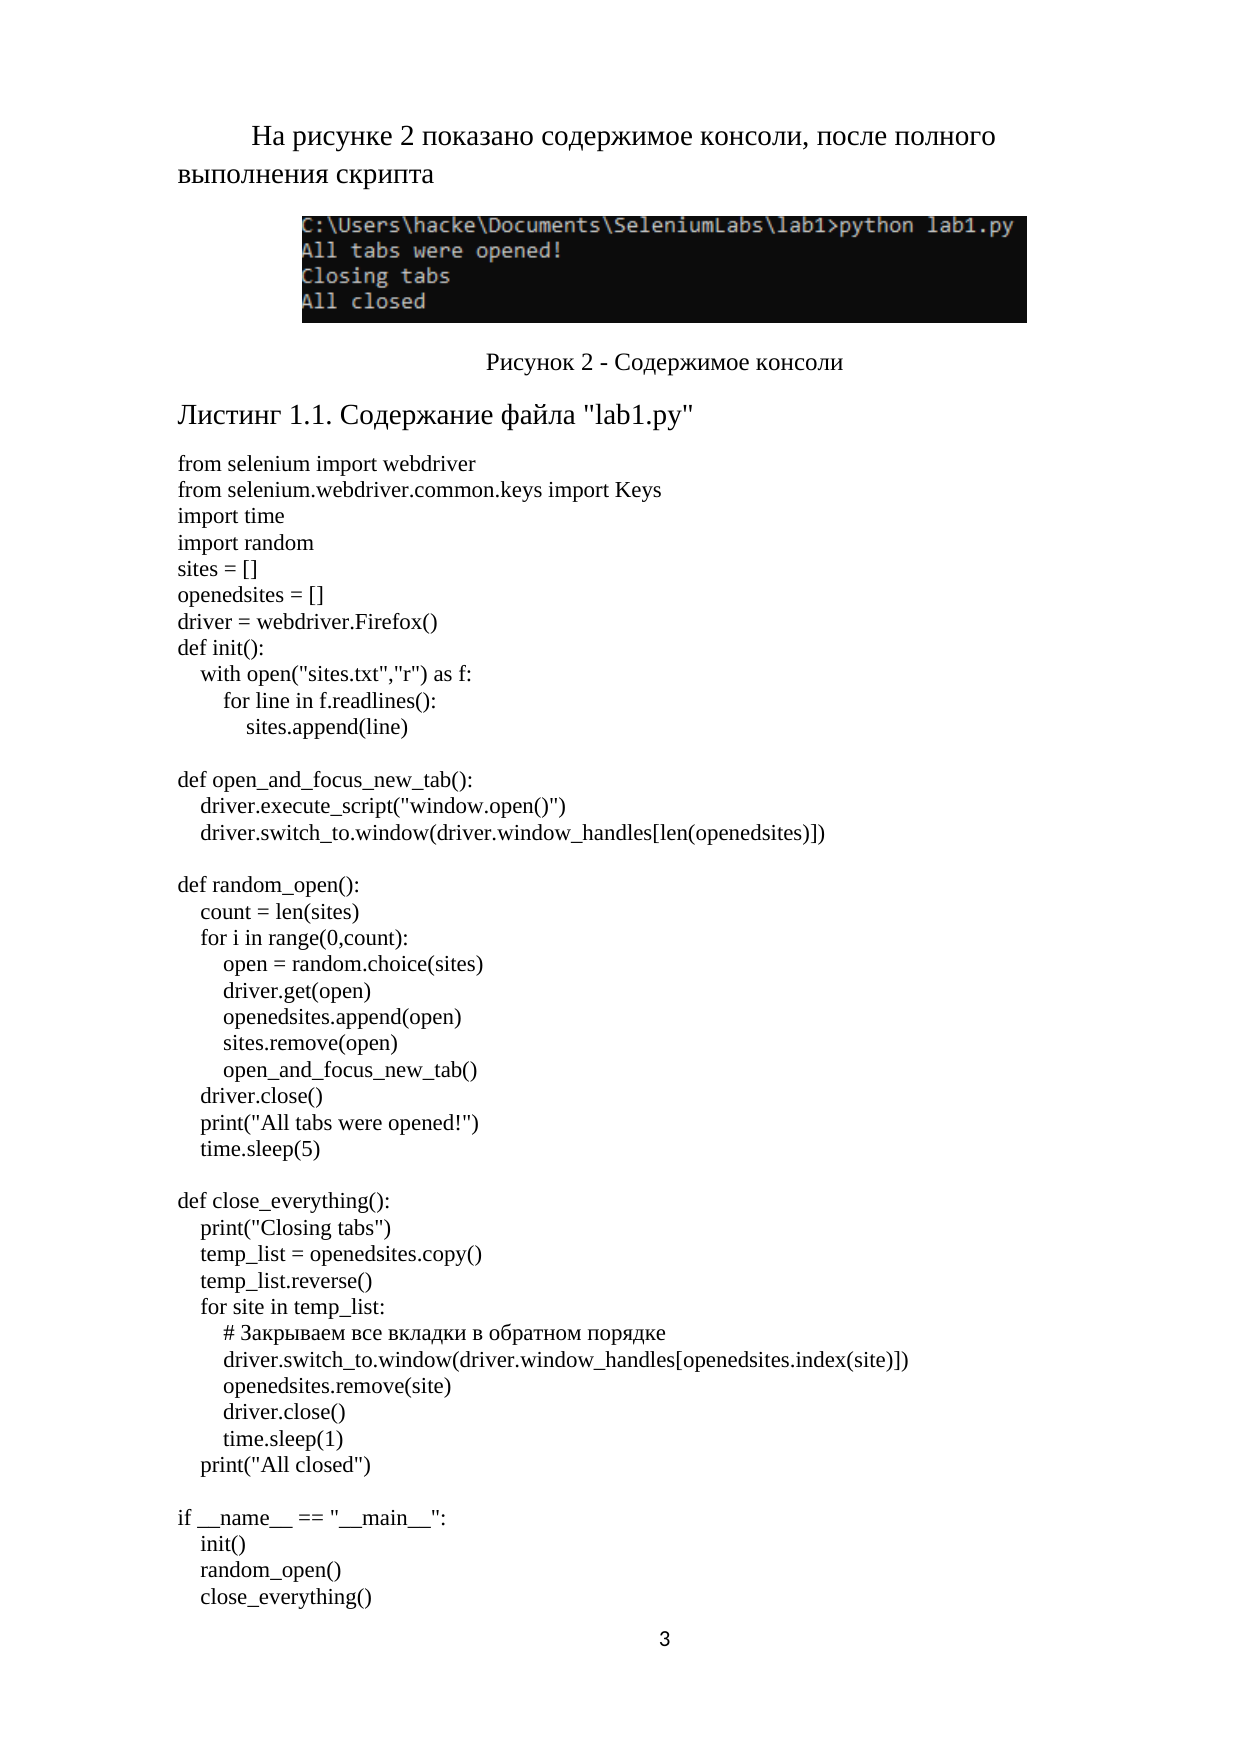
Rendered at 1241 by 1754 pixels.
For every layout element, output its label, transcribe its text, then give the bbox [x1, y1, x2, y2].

text close_everything() [177, 1583, 1152, 1609]
text temp_list.reverse() [177, 1267, 1152, 1293]
text random_open() [177, 1557, 1152, 1583]
text driver.switch_to.window(driver.window_handles[len(openedsites)]) [177, 819, 1152, 845]
text with open("sites.txt","r") as f: [177, 661, 1152, 687]
text import time [177, 502, 1152, 529]
text driver.close() [177, 1082, 1152, 1108]
text from selenium import webdriver [177, 450, 1152, 476]
text from selenium.webdriver.common.keys import Keys [177, 476, 1152, 502]
text openedsites = [] [177, 581, 1152, 608]
text Листинг 1.1. Содержание файла "lab1.py" [177, 397, 1152, 430]
text def close_everything(): [177, 1188, 1152, 1214]
picture [302, 216, 1027, 323]
text Рисунок 2 - Содержимое консоли [177, 347, 1152, 376]
text openedsites.remove(site) [177, 1372, 1152, 1398]
text print("All closed") [177, 1451, 1152, 1477]
text if __name__ == "__main__": [177, 1504, 1152, 1530]
text # Закрываем все вкладки в обратном порядке [177, 1319, 1152, 1346]
text driver.close() [177, 1398, 1152, 1425]
text print("All tabs were opened!") [177, 1108, 1152, 1135]
text print("Closing tabs") [177, 1214, 1152, 1240]
text sites.append(line) [177, 713, 1152, 739]
text open = random.choice(sites) [177, 950, 1152, 977]
text openedsites.append(open) [177, 1003, 1152, 1029]
text На рисунке 2 показано содержимое консоли, после полного выполнения скрипта [177, 118, 1152, 190]
text for site in temp_list: [177, 1293, 1152, 1319]
text driver.execute_script("window.open()") [177, 792, 1152, 819]
text sites.remove(open) [177, 1029, 1152, 1056]
text time.sleep(1) [177, 1425, 1152, 1451]
text def random_open(): [177, 871, 1152, 898]
text for line in f.readlines(): [177, 687, 1152, 713]
text time.sleep(5) [177, 1135, 1152, 1161]
text driver.switch_to.window(driver.window_handles[openedsites.index(site)]) [177, 1346, 1152, 1372]
text def open_and_focus_new_tab(): [177, 766, 1152, 792]
text import random [177, 529, 1152, 555]
text count = len(sites) [177, 898, 1152, 924]
text open_and_focus_new_tab() [177, 1056, 1152, 1082]
text driver.get(open) [177, 977, 1152, 1003]
text def init(): [177, 634, 1152, 661]
text for i in range(0,count): [177, 924, 1152, 950]
text sites = [] [177, 555, 1152, 581]
text temp_list = openedsites.copy() [177, 1240, 1152, 1267]
text init() [177, 1530, 1152, 1557]
text driver = webdriver.Firefox() [177, 608, 1152, 634]
